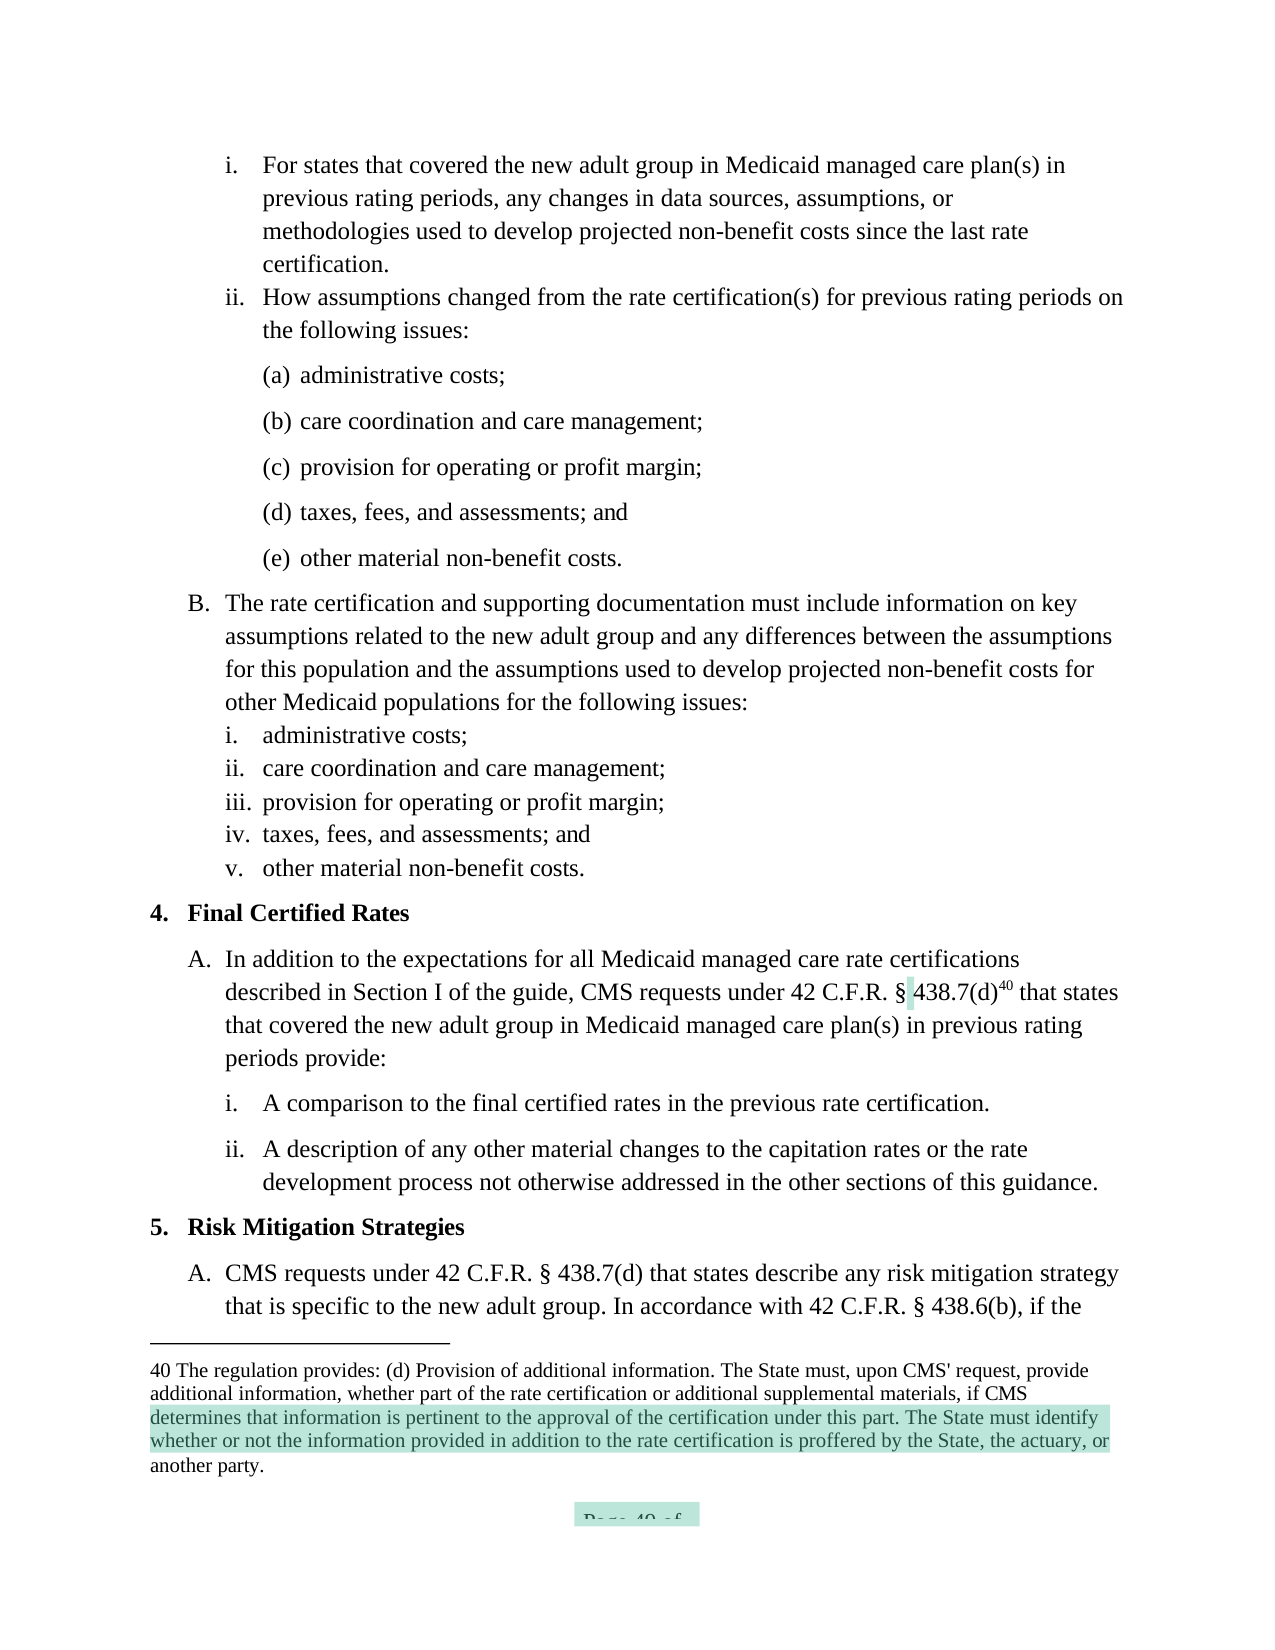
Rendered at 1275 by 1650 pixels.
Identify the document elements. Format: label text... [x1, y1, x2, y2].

subtitle Final Certified Rates [150, 898, 1229, 927]
list A comparison to the final certified rates in the previous rate certification. [225, 1088, 1229, 1117]
list administrative costs; [225, 720, 1229, 749]
list taxes, fees, and assessments; and [225, 819, 1229, 848]
list For states that covered the new adult group in Medicaid managed care plan(s) in previous rating periods, any changes in data sources, assumptions, or methodologies used to develop projected non-benefit costs since the last rate certification. [225, 150, 1106, 278]
list care coordination and care management; [225, 753, 1229, 782]
list other material non-benefit costs. [262, 543, 1229, 571]
list other material non-benefit costs. [225, 853, 1229, 881]
list How assumptions changed from the rate certification(s) for previous rating periods on the following issues: [225, 282, 1123, 344]
subtitle Risk Mitigation Strategies [150, 1212, 1229, 1241]
list provision for operating or profit margin; [262, 452, 1229, 480]
list administrative costs; [262, 360, 1229, 389]
list CMS requests under 42 C.F.R. § 438.7(d) that states describe any risk mitigation strategy that is specific to the new adult group. In accordance with 42 C.F.R. § 438.6(b), if the [187, 1258, 1119, 1320]
list care coordination and care management; [262, 406, 1229, 435]
list A description of any other material changes to the capitation rates or the rate development process not otherwise addressed in the other sections of this guidance. [225, 1134, 1098, 1196]
list In addition to the expectations for all Medicaid managed care rate certifications described in Section I of the guide, CMS requests under 42 C.F.R. § 438.7(d)40 that states that covered the new adult group in Medicaid managed care plan(s) in previous rating periods provide: [187, 944, 1122, 1072]
list The rate certification and supporting documentation must include information on key assumptions related to the new adult group and any differences between the assumptions for this population and the assumptions used to develop projected non-benefit costs for other Medicaid populations for the following issues: [187, 588, 1112, 716]
list taxes, fees, and assessments; and [262, 497, 1229, 526]
list provision for operating or profit margin; [225, 787, 1229, 815]
